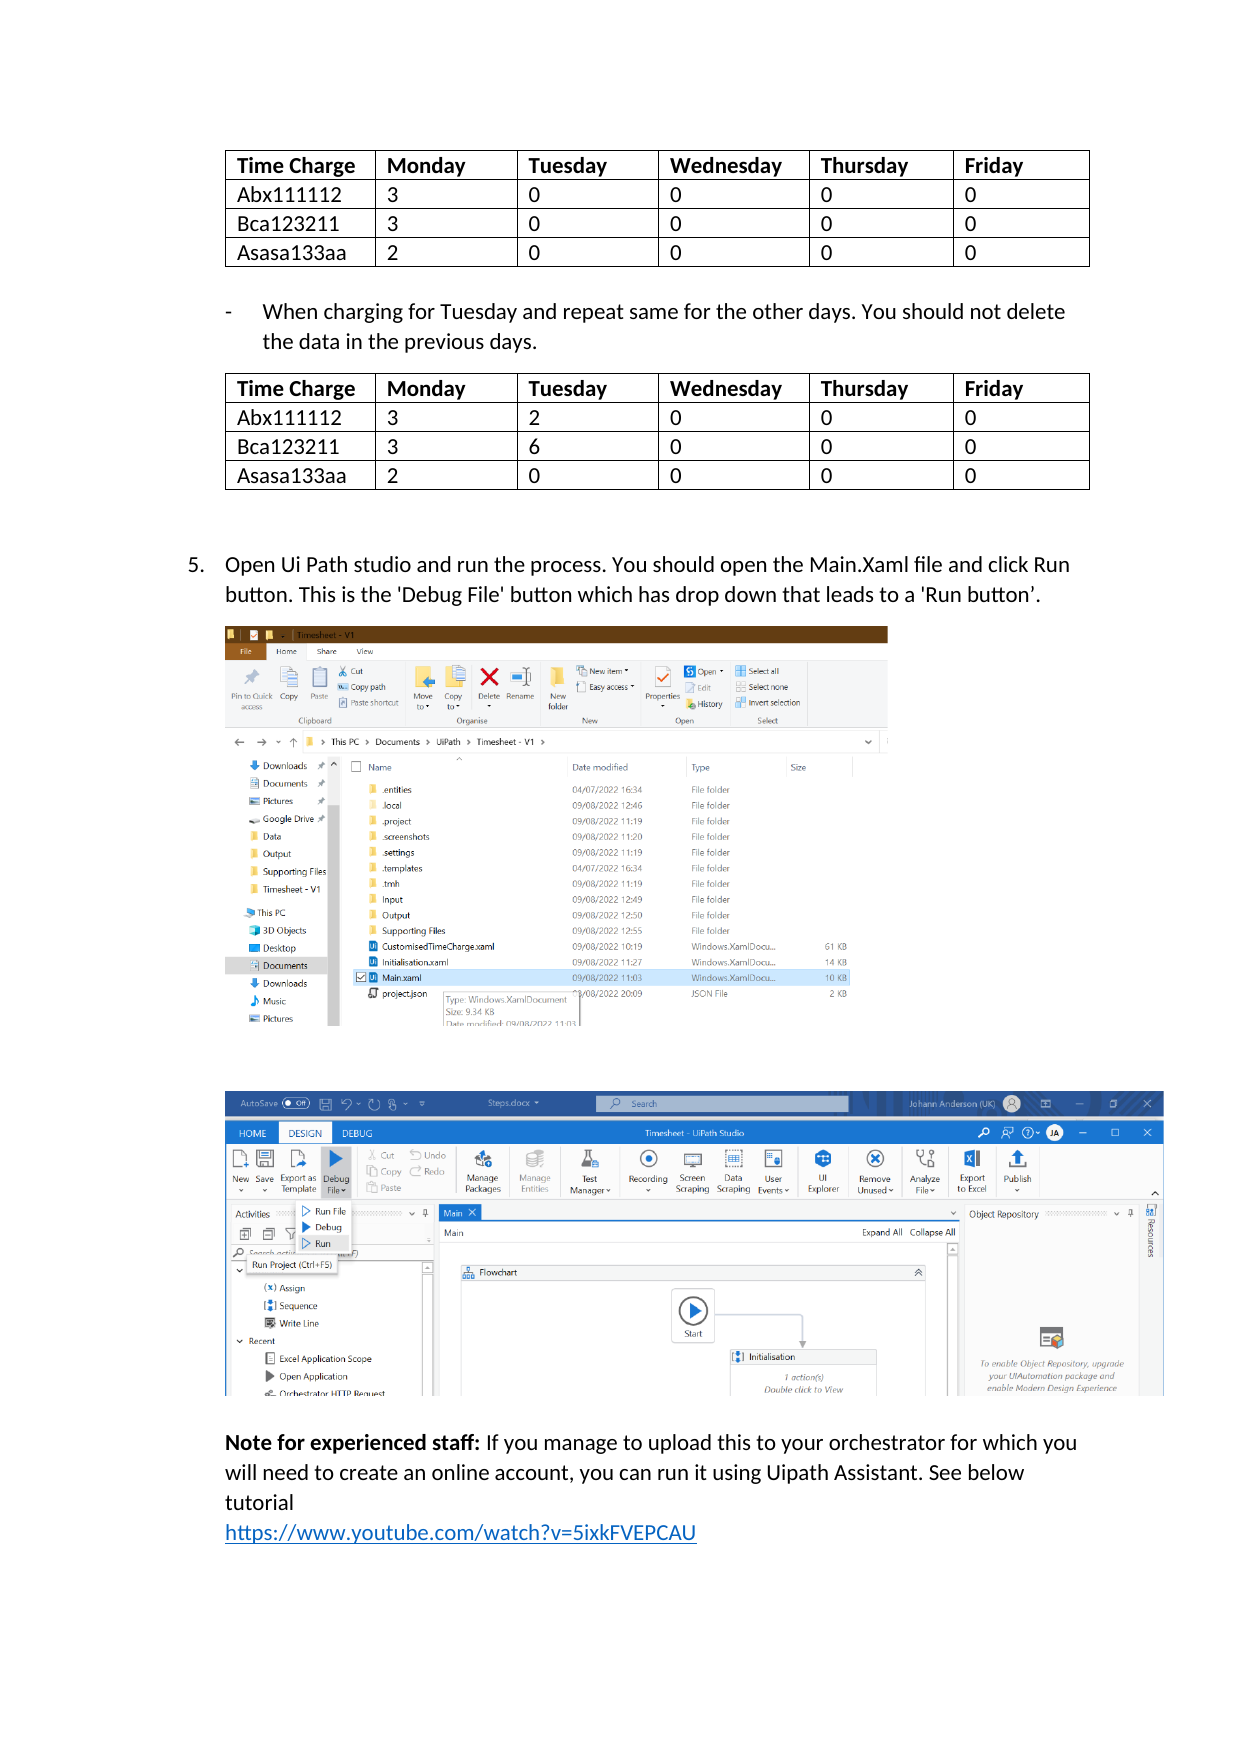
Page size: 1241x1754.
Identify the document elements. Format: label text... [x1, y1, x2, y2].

table_cell 0 [810, 403, 953, 431]
table_header Thursday [810, 151, 953, 179]
table_cell 0 [659, 461, 809, 489]
table_cell Abx111112 [226, 403, 375, 431]
table_header Tuesday [518, 374, 658, 402]
table_cell 6 [518, 432, 658, 460]
table_cell 0 [659, 238, 809, 266]
table_cell 0 [518, 461, 658, 489]
table_cell 0 [810, 461, 953, 489]
table_cell 0 [954, 238, 1089, 266]
table_cell 0 [518, 238, 658, 266]
table_header Time Charge [226, 374, 375, 402]
table_cell 0 [518, 209, 658, 237]
table_header Thursday [810, 374, 953, 402]
list https://www.youtube.com/watch?v=5ixkFVEPCAU [225, 1518, 1090, 1547]
table_cell 0 [954, 209, 1089, 237]
table_cell 0 [659, 209, 809, 237]
picture [225, 626, 888, 1026]
table_cell 2 [376, 238, 517, 266]
table_cell 0 [810, 209, 953, 237]
table_cell 0 [659, 403, 809, 431]
table_cell 0 [659, 432, 809, 460]
table_header Friday [954, 374, 1089, 402]
table_cell Abx111112 [226, 180, 375, 208]
table_cell 3 [376, 432, 517, 460]
table_header Friday [954, 151, 1089, 179]
list Open Ui Path studio and run the process. You should open the Main.Xaml file and click Run button. This is the 'Debug File' button which has drop down that leads to a 'Run button’. [187, 551, 1090, 608]
table_header Tuesday [518, 151, 658, 179]
table_header Time Charge [226, 151, 375, 179]
table_cell 3 [376, 180, 517, 208]
table_cell 0 [810, 180, 953, 208]
table_header Monday [376, 151, 517, 179]
table_cell 0 [518, 180, 658, 208]
table_header Monday [376, 374, 517, 402]
table_cell 0 [954, 180, 1089, 208]
table_cell 0 [954, 461, 1089, 489]
table_cell 3 [376, 209, 517, 237]
table_cell Asasa133aa [226, 238, 375, 266]
table_cell 2 [518, 403, 658, 431]
picture [225, 1091, 1164, 1396]
table_cell 0 [810, 432, 953, 460]
table_cell 0 [954, 432, 1089, 460]
list When charging for Tuesday and repeat same for the other days. You should not delete the data in the previous days. [225, 297, 1090, 355]
list Note for experienced staff: If you manage to upload this to your orchestrator for which you will need to create an online account, you can run it using Uipath Assistant. See below tutorial [225, 1428, 1090, 1516]
table_cell 0 [659, 180, 809, 208]
table_cell 3 [376, 403, 517, 431]
table_cell Bca123211 [226, 432, 375, 460]
table_cell Asasa133aa [226, 461, 375, 489]
table_cell 0 [810, 238, 953, 266]
table_header Wednesday [659, 374, 809, 402]
table_cell Bca123211 [226, 209, 375, 237]
table_cell 2 [376, 461, 517, 489]
table_header Wednesday [659, 151, 809, 179]
table_cell 0 [954, 403, 1089, 431]
